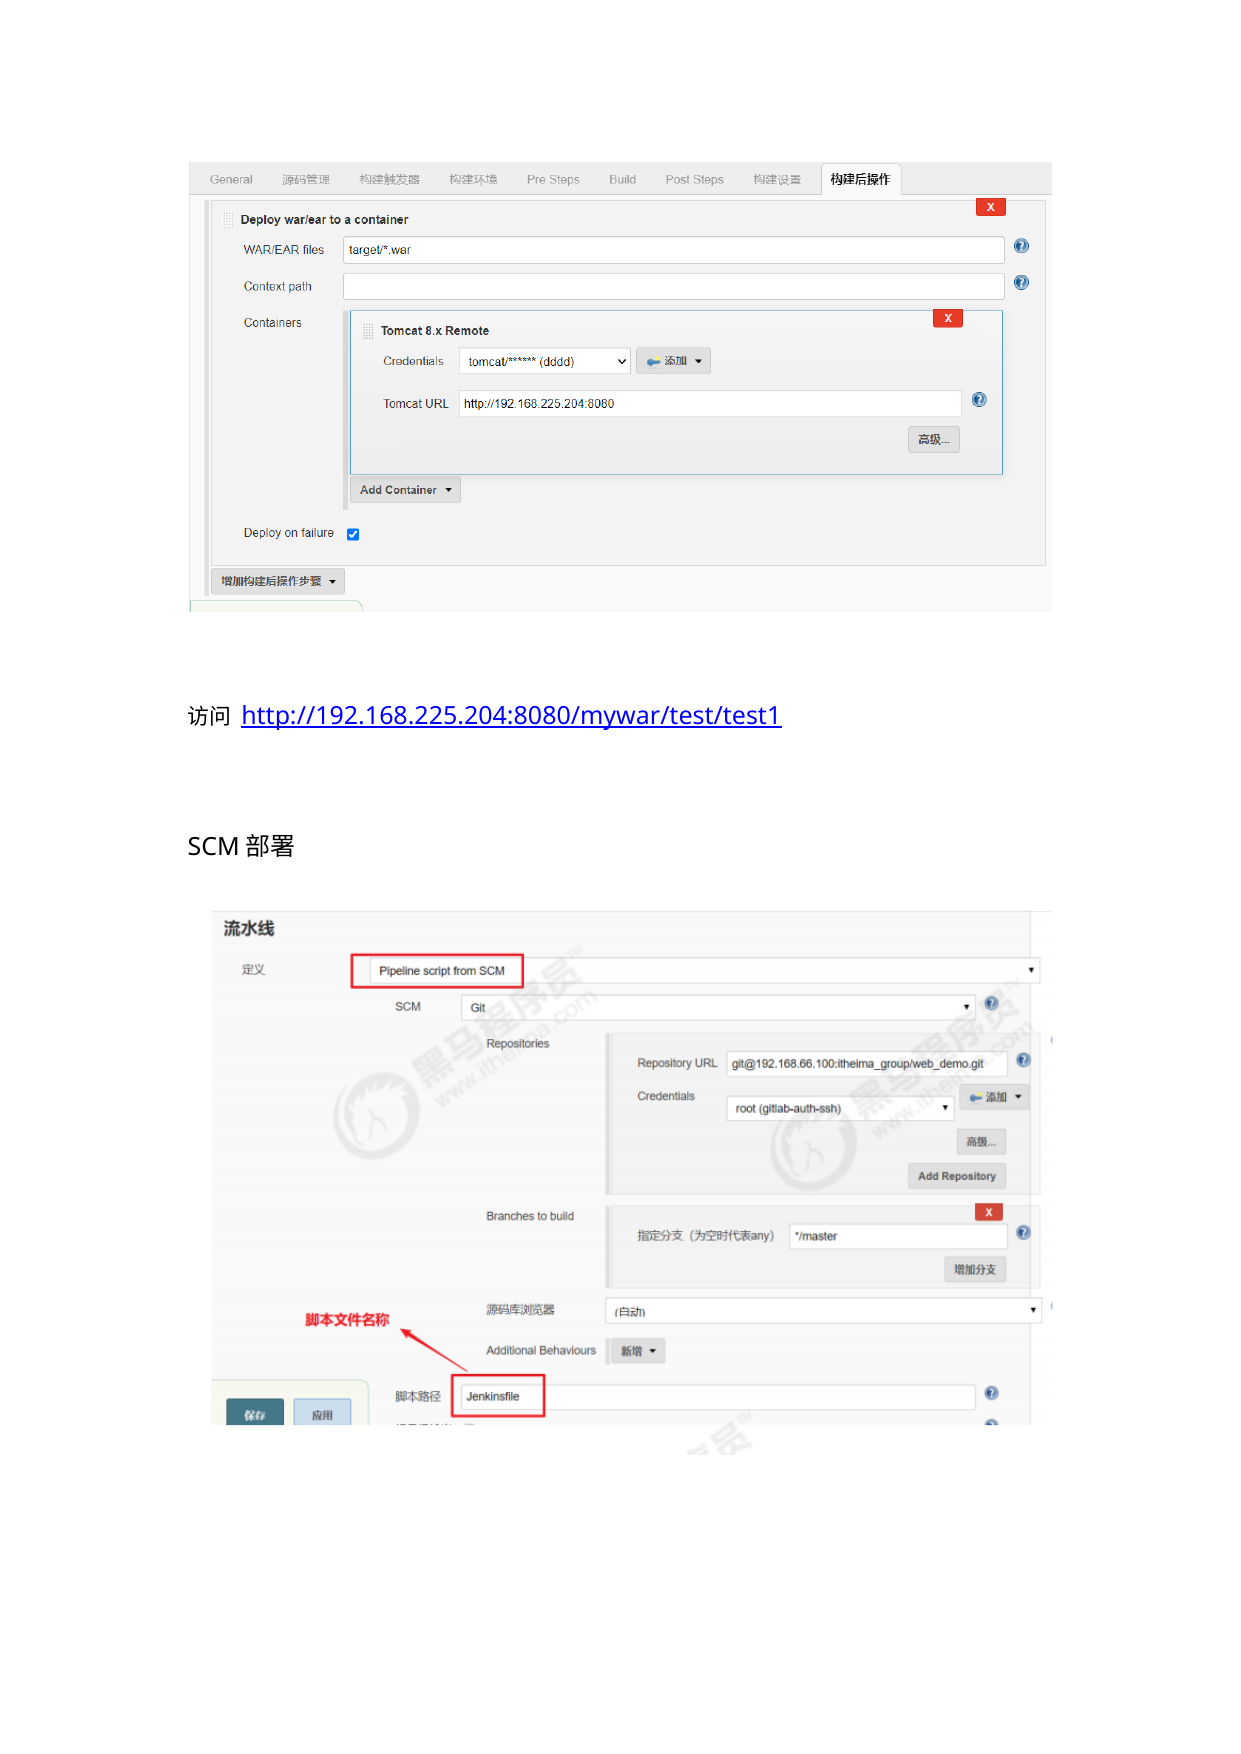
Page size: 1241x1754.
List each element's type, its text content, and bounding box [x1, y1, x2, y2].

picture [187, 162, 1052, 612]
list SCM部署 [187, 812, 1053, 877]
picture [187, 909, 1053, 1455]
list 访问 http://192.168.225.204:8080/mywar/test/test1 [187, 682, 1053, 747]
